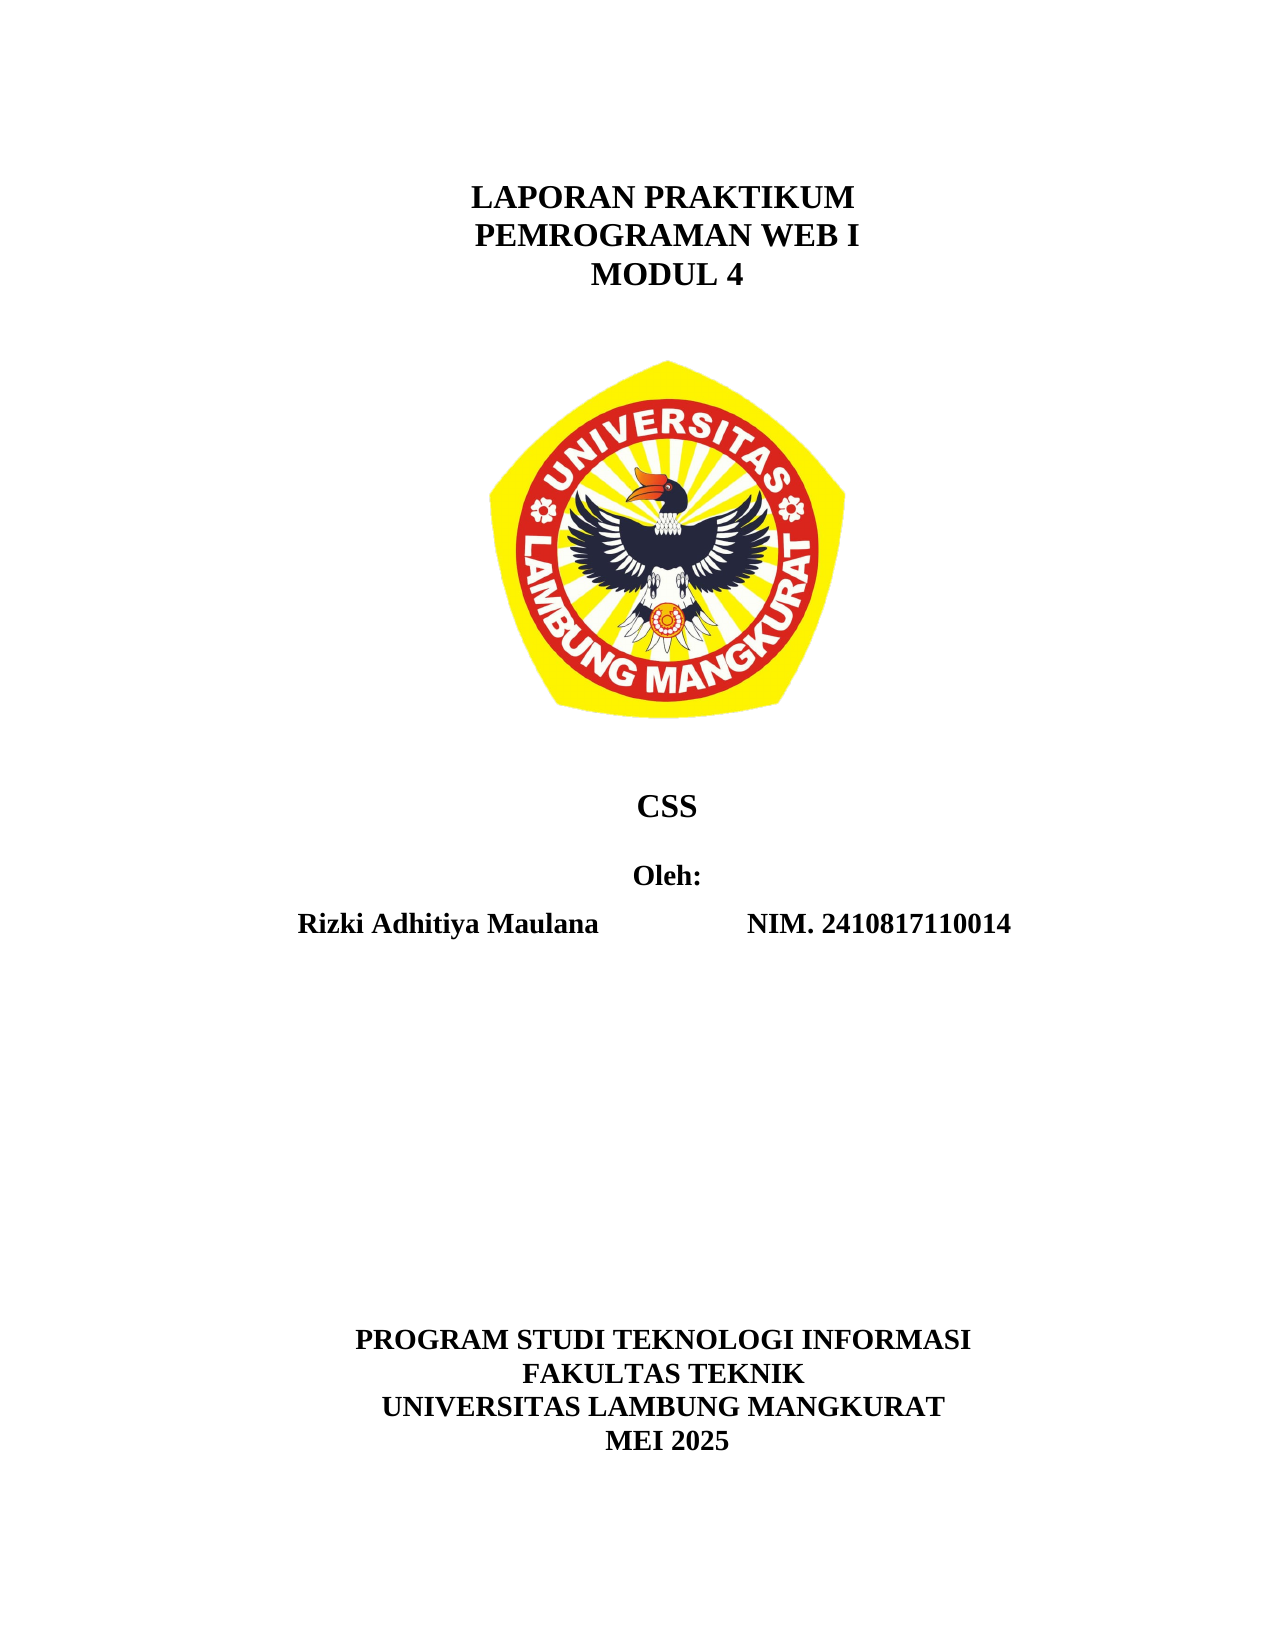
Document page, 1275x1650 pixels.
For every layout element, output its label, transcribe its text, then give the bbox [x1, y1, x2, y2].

table_cell NIM. 2410817110014 [660, 906, 1098, 953]
text LAPORAN PRAKTIKUM PEMROGRAMAN WEB I MODUL 4 [236, 177, 1098, 321]
picture [488, 359, 846, 719]
text PROGRAM STUDI TEKNOLOGI INFORMASI FAKULTAS TEKNIK UNIVERSITAS LAMBUNG MANGKURAT MEI 2025 [236, 1322, 1098, 1457]
text CSS [236, 786, 1098, 824]
table_header Oleh: [236, 858, 1098, 906]
table_cell Rizki Adhitiya Maulana [236, 906, 660, 953]
